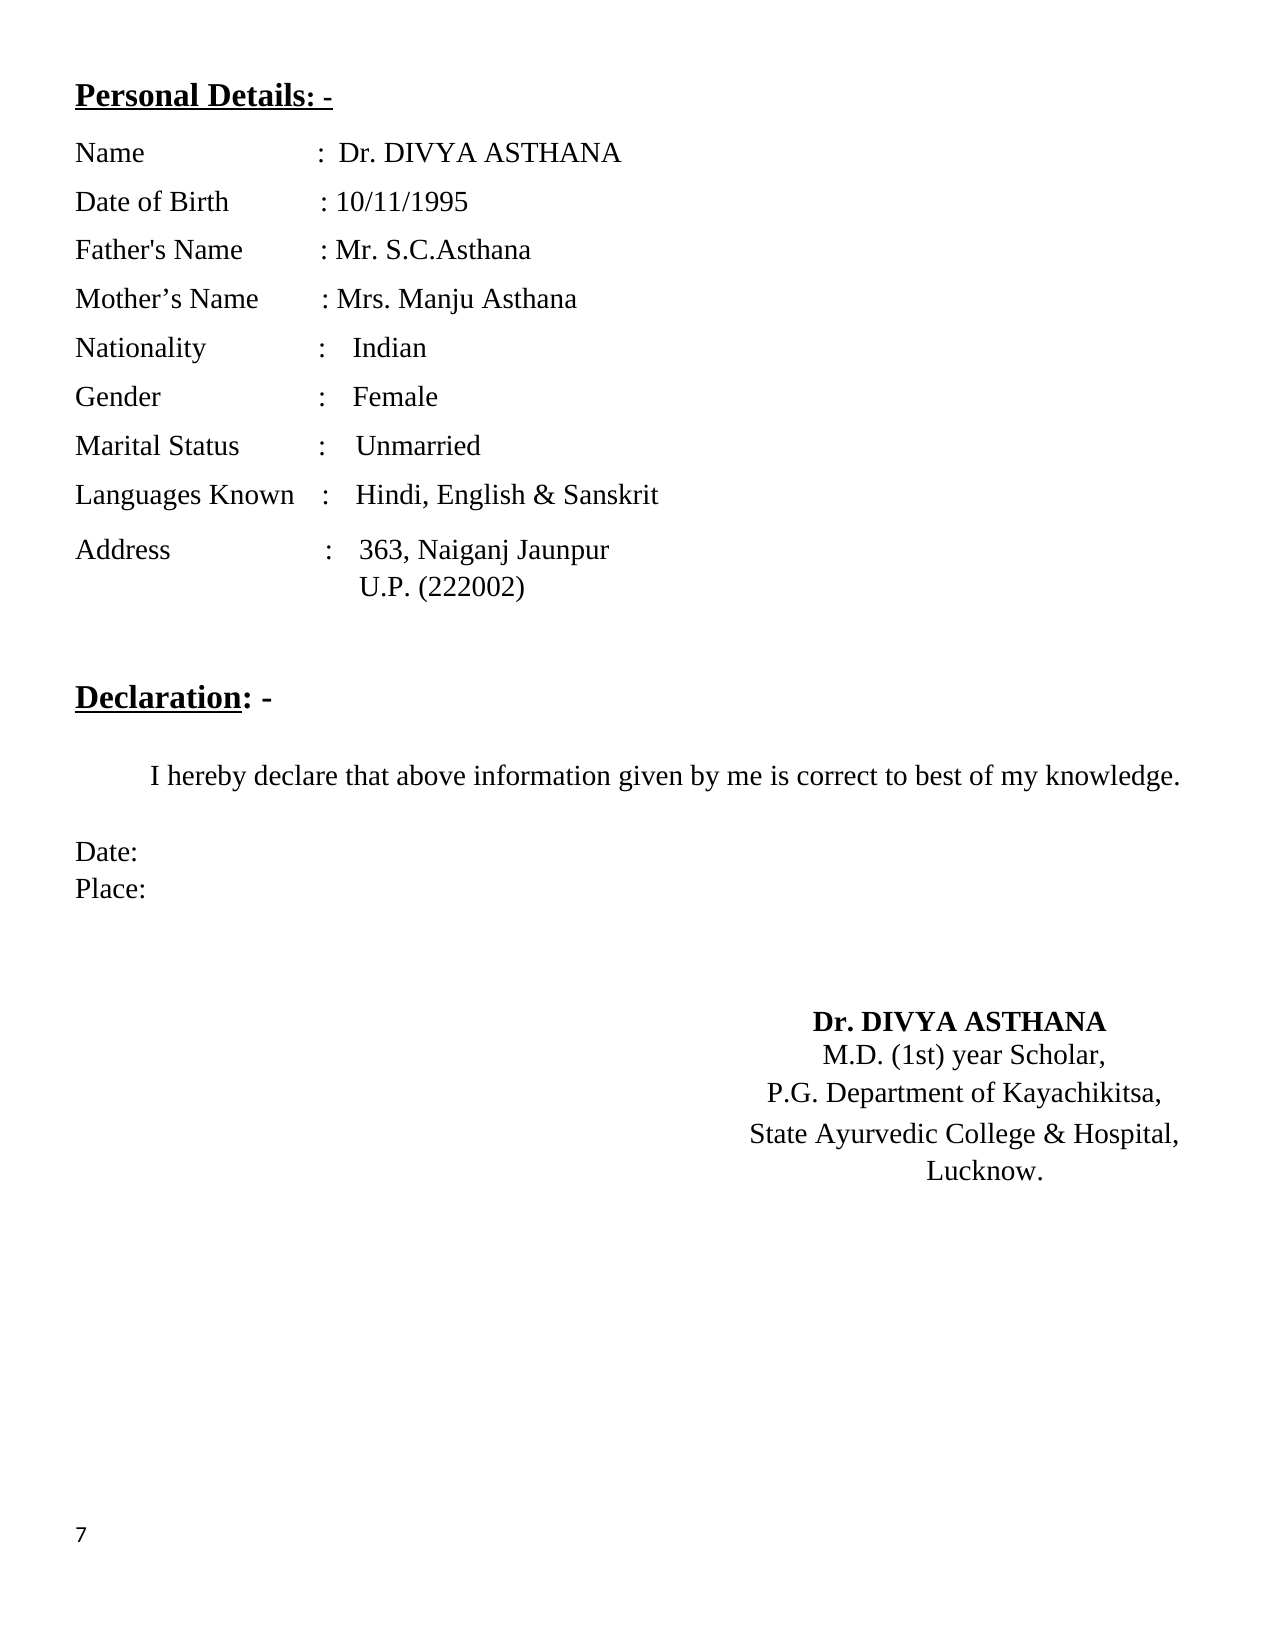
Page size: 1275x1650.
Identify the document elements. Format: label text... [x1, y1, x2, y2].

text Gender : Female Marital Status : Unmarried [75, 379, 484, 461]
text Languages Known : Hindi, English & Sanskrit [75, 476, 1258, 511]
text State Ayurvedic College & Hospital, Lucknow. [727, 1116, 1201, 1186]
text Place: [75, 871, 268, 905]
text I hereby declare that above information given by me is correct to best of my knowledge. [150, 758, 1258, 792]
text Mother’s Name : Mrs. Manju Asthana [75, 281, 1055, 315]
text Name : Dr. DIVYA ASTHANA [75, 135, 1258, 168]
text Date: [75, 834, 268, 867]
text U.P. (222002) [359, 569, 1258, 603]
text Address : 363, Naiganj Jaunpur [75, 532, 677, 566]
subtitle Declaration: - [75, 678, 1258, 716]
text Personal Details: - [75, 75, 1258, 113]
subtitle Dr. DIVYA ASTHANA [769, 1004, 1258, 1037]
text Nationality : Indian [75, 331, 569, 364]
text Date of Birth : 10/11/1995 Father's Name : Mr. S.C.Asthana [75, 184, 537, 266]
text P.G. Department of Kayachikitsa, [727, 1075, 1201, 1108]
text M.D. (1st) year Scholar, [727, 1037, 1201, 1071]
